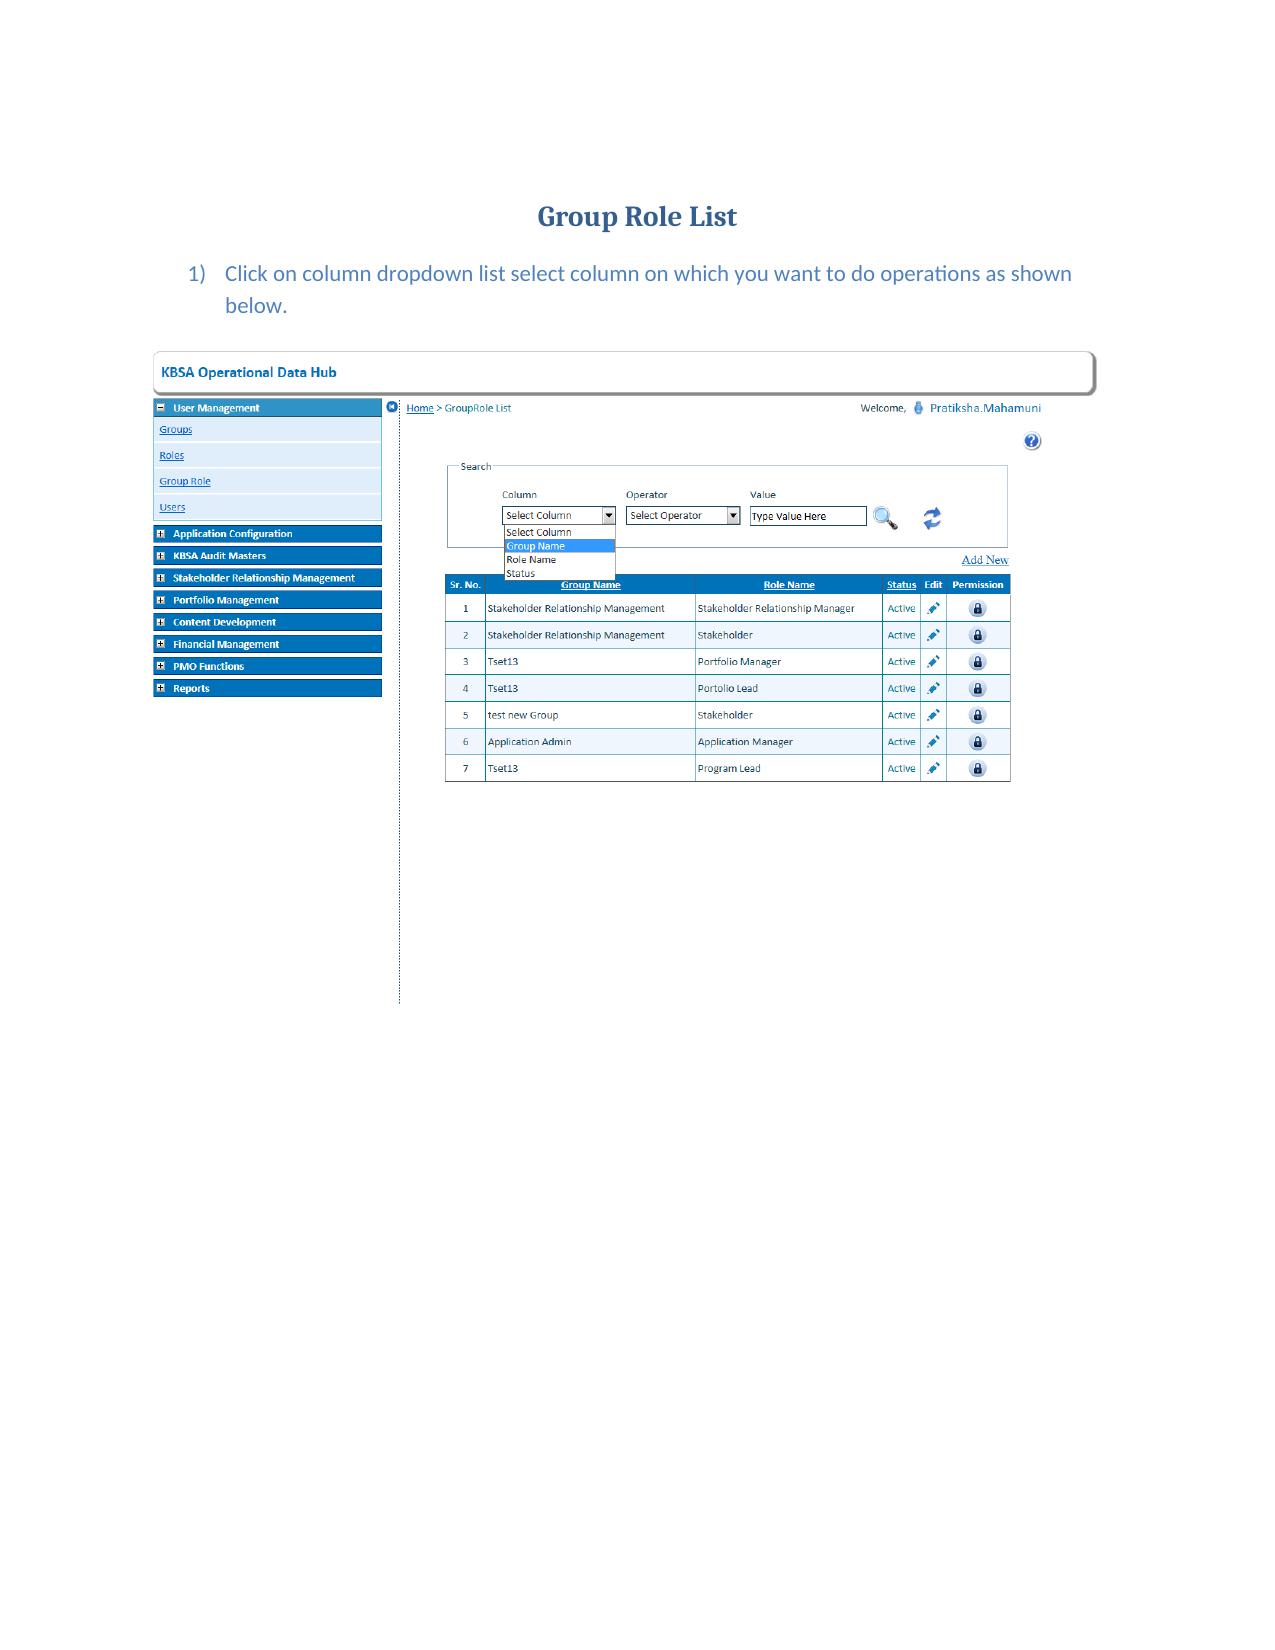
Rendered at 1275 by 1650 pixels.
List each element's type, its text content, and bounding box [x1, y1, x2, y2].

subtitle Click on column dropdown list select column on which you want to do operations as shown below. [187, 259, 1125, 319]
picture [150, 344, 1125, 1004]
subtitle Group Role List [150, 200, 1125, 233]
